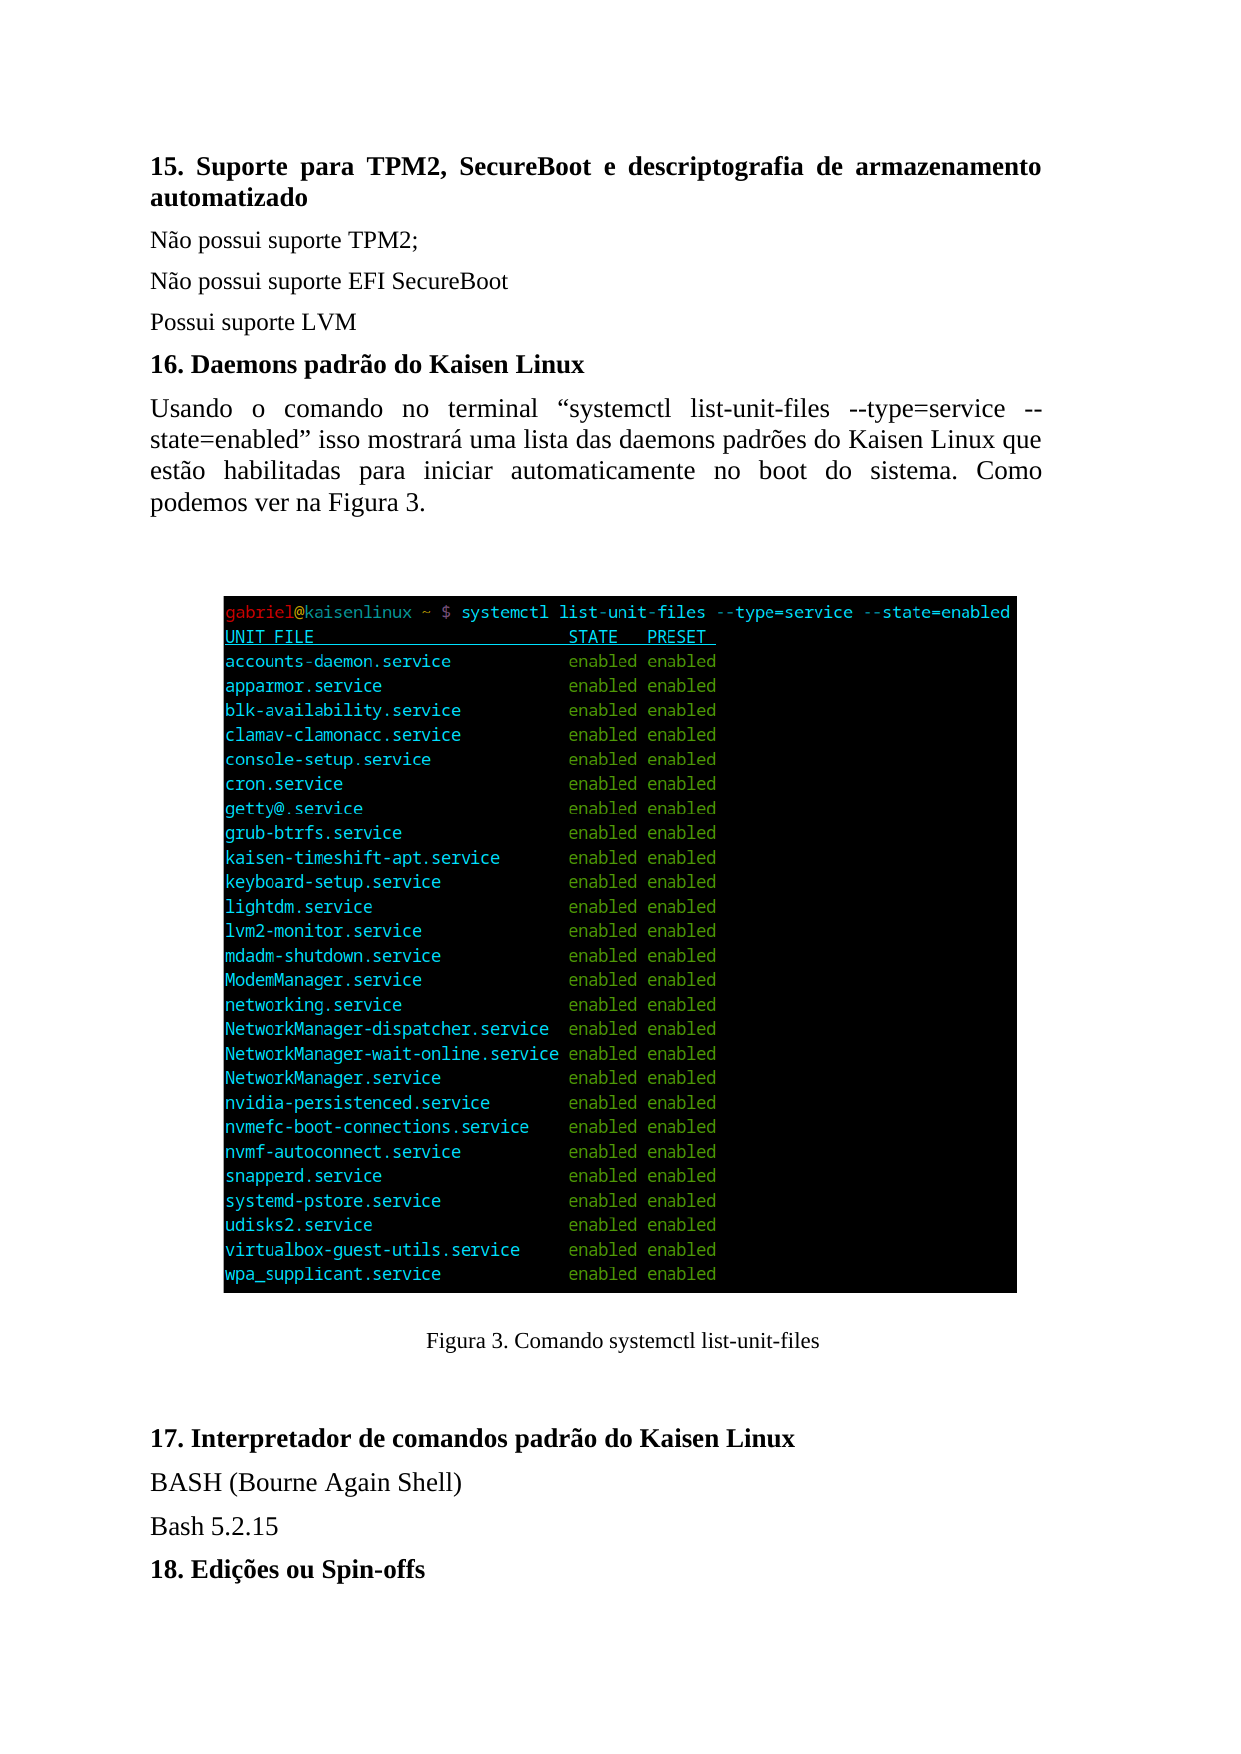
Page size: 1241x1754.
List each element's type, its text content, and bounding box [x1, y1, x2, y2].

text Não possui suporte TPM2; [150, 225, 1090, 253]
text Possui suporte LVM [150, 307, 1090, 336]
text Bash 5.2.15 [150, 1510, 1043, 1541]
text Não possui suporte EFI SecureBoot [150, 266, 1090, 295]
text 15. Suporte para TPM2, SecureBoot e descriptografia de armazenamento automatizado [150, 150, 1043, 212]
text 17. Interpretador de comandos padrão do Kaisen Linux [150, 1422, 1043, 1453]
text BASH (Bourne Again Shell) [150, 1466, 1043, 1497]
text 18. Edições ou Spin-offs [150, 1553, 1043, 1584]
picture [223, 596, 1017, 1293]
text Figura 3. Comando systemctl list-unit-files [150, 1327, 1090, 1354]
text Usando o comando no terminal “systemctl list-unit-files --type=service --state=enabled” isso mostrará uma lista das daemons padrões do Kaisen Linux que estão habilitadas para iniciar automaticamente no boot do sistema. Como podemos ver na Figura 3. [150, 392, 1043, 517]
text 16. Daemons padrão do Kaisen Linux [150, 348, 1043, 380]
